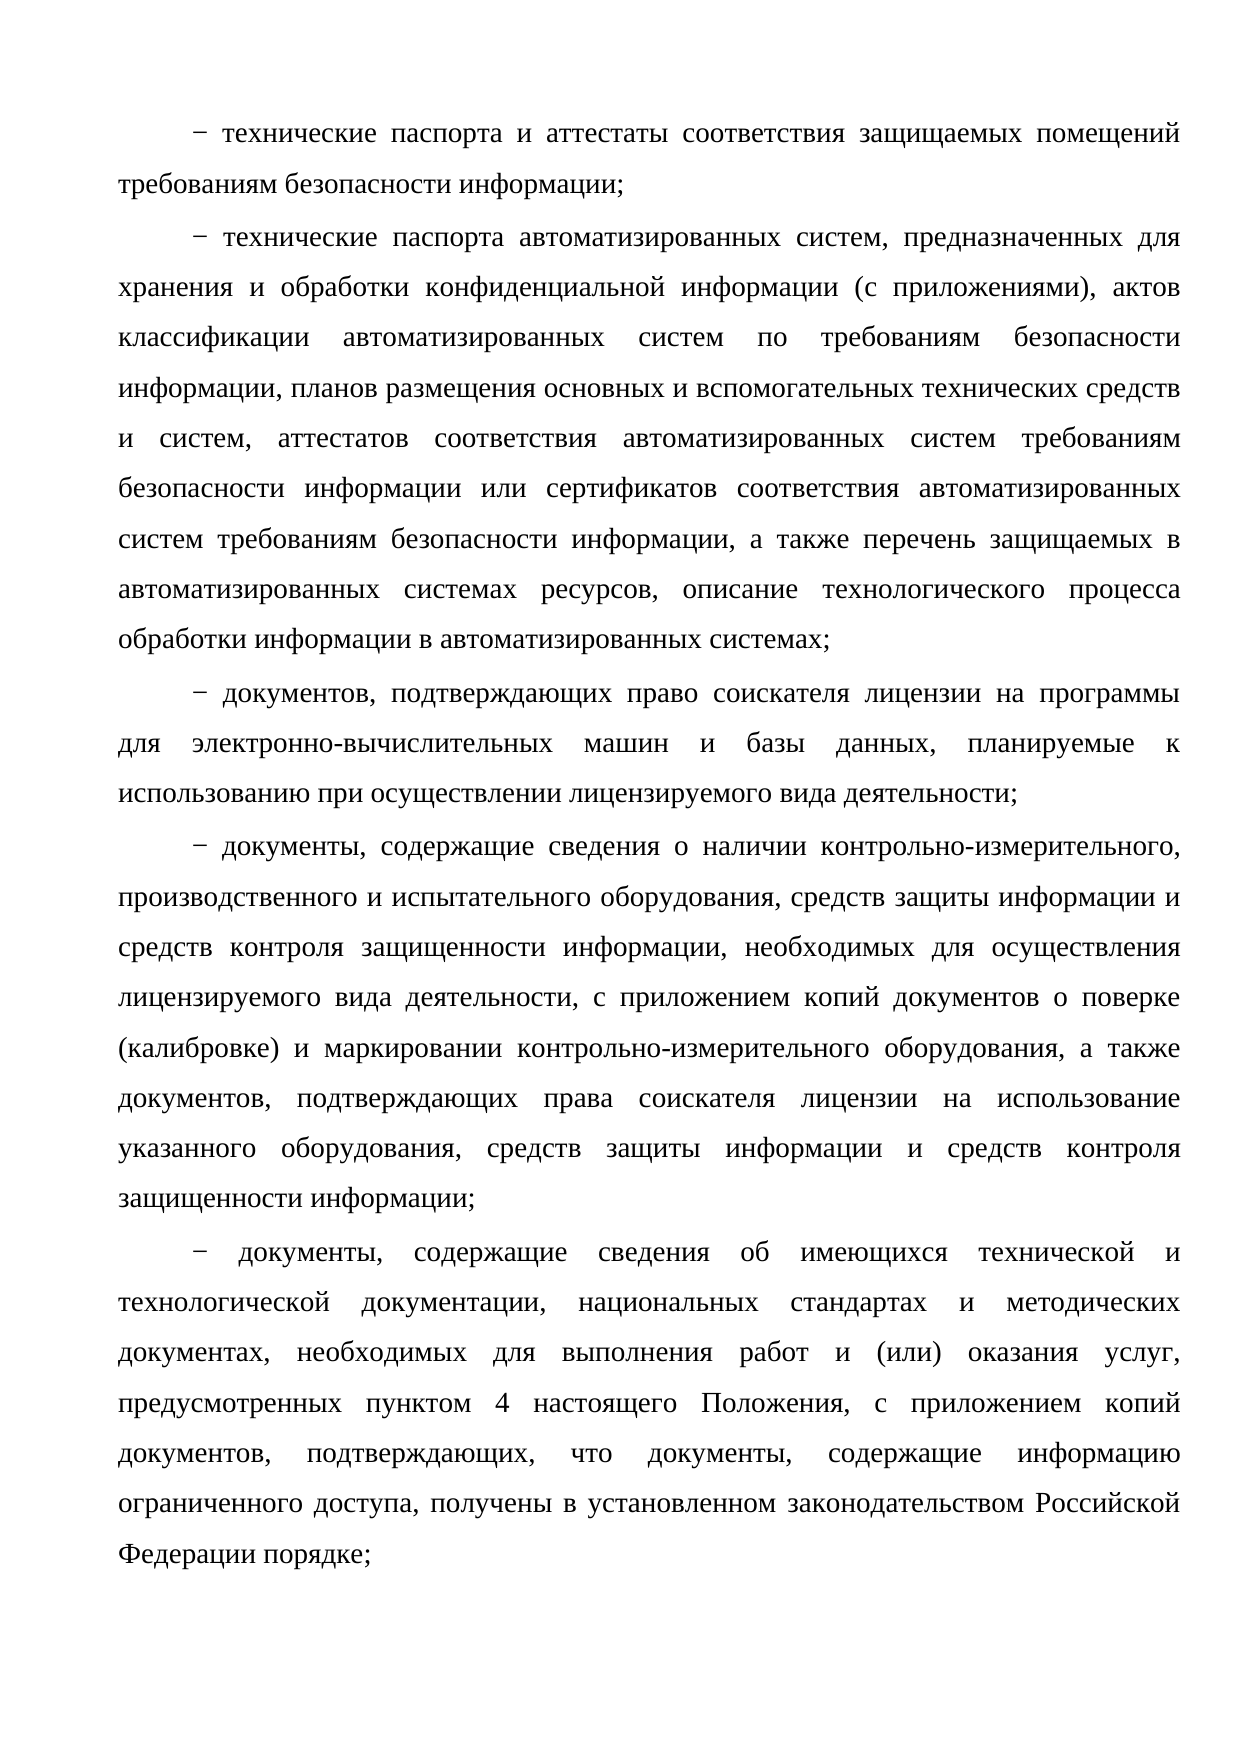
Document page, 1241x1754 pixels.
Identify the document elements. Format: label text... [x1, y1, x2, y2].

text − технические паспорта и аттестаты соответствия защищаемых помещений требованиям безопасности информации; [118, 115, 1181, 199]
text − документов, подтверждающих право соискателя лицензии на программы для электронно-вычислительных машин и базы данных, планируемые к использованию при осуществлении лицензируемого вида деятельности; [118, 675, 1181, 809]
text − документы, содержащие сведения о наличии контрольно-измерительного, производственного и испытательного оборудования, средств защиты информации и средств контроля защищенности информации, необходимых для осуществления лицензируемого вида деятельности, с приложением копий документов о поверке (калибровке) и маркировании контрольно-измерительного оборудования, а также документов, подтверждающих права соискателя лицензии на использование указанного оборудования, средств защиты информации и средств контроля защищенности информации; [118, 828, 1182, 1214]
text − документы, содержащие сведения об имеющихся технической и технологической документации, национальных стандартах и методических документах, необходимых для выполнения работ и (или) оказания услуг, предусмотренных пунктом 4 настоящего Положения, с приложением копий документов, подтверждающих, что документы, содержащие информацию ограниченного доступа, получены в установленном законодательством Российской Федерации порядке; [118, 1234, 1181, 1569]
text − технические паспорта автоматизированных систем, предназначенных для хранения и обработки конфиденциальной информации (с приложениями), актов классификации автоматизированных систем по требованиям безопасности информации, планов размещения основных и вспомогательных технических средств и систем, аттестатов соответствия автоматизированных систем требованиям безопасности информации или сертификатов соответствия автоматизированных систем требованиям безопасности информации, а также перечень защищаемых в автоматизированных системах ресурсов, описание технологического процесса обработки информации в автоматизированных системах; [118, 219, 1181, 655]
